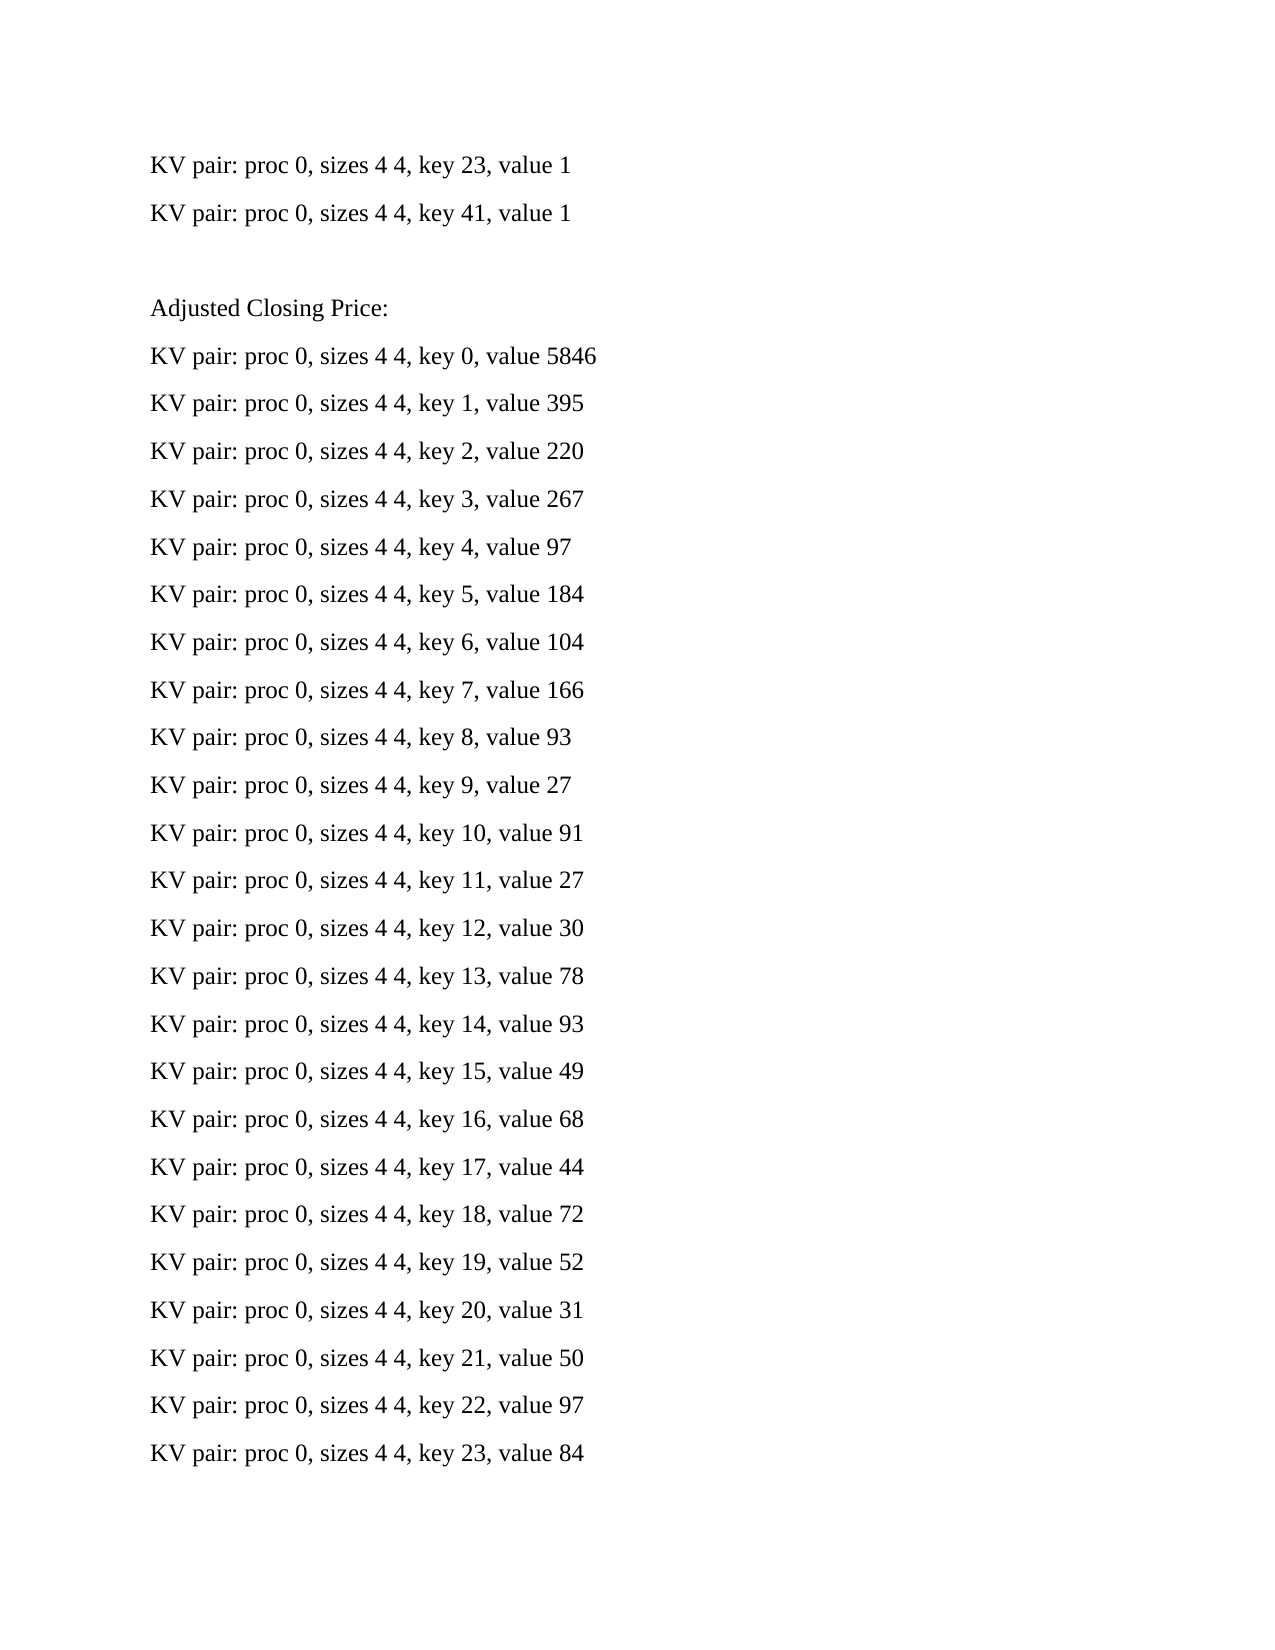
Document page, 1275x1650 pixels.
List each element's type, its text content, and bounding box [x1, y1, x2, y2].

text KV pair: proc 0, sizes 4 4, key 19, value 52 [150, 1247, 1125, 1276]
text KV pair: proc 0, sizes 4 4, key 22, value 97 [150, 1390, 1125, 1419]
text KV pair: proc 0, sizes 4 4, key 16, value 68 [150, 1104, 1125, 1133]
text KV pair: proc 0, sizes 4 4, key 6, value 104 [150, 627, 1125, 656]
text KV pair: proc 0, sizes 4 4, key 5, value 184 [150, 579, 1125, 608]
text KV pair: proc 0, sizes 4 4, key 20, value 31 [150, 1295, 1125, 1324]
text KV pair: proc 0, sizes 4 4, key 4, value 97 [150, 532, 1125, 560]
text KV pair: proc 0, sizes 4 4, key 11, value 27 [150, 866, 1125, 894]
text KV pair: proc 0, sizes 4 4, key 17, value 44 [150, 1152, 1125, 1181]
text KV pair: proc 0, sizes 4 4, key 0, value 5846 [150, 341, 1125, 369]
text Adjusted Closing Price: [150, 293, 1125, 322]
text KV pair: proc 0, sizes 4 4, key 13, value 78 [150, 961, 1125, 990]
text KV pair: proc 0, sizes 4 4, key 3, value 267 [150, 484, 1125, 513]
text KV pair: proc 0, sizes 4 4, key 7, value 166 [150, 675, 1125, 703]
text KV pair: proc 0, sizes 4 4, key 21, value 50 [150, 1343, 1125, 1371]
text KV pair: proc 0, sizes 4 4, key 14, value 93 [150, 1009, 1125, 1037]
text KV pair: proc 0, sizes 4 4, key 12, value 30 [150, 913, 1125, 942]
text KV pair: proc 0, sizes 4 4, key 10, value 91 [150, 818, 1125, 847]
text KV pair: proc 0, sizes 4 4, key 2, value 220 [150, 436, 1125, 465]
text KV pair: proc 0, sizes 4 4, key 23, value 84 [150, 1438, 1125, 1467]
text KV pair: proc 0, sizes 4 4, key 23, value 1 [150, 150, 1125, 179]
text KV pair: proc 0, sizes 4 4, key 15, value 49 [150, 1056, 1125, 1085]
text KV pair: proc 0, sizes 4 4, key 41, value 1 [150, 198, 1125, 226]
text KV pair: proc 0, sizes 4 4, key 1, value 395 [150, 388, 1125, 417]
text KV pair: proc 0, sizes 4 4, key 9, value 27 [150, 770, 1125, 799]
text KV pair: proc 0, sizes 4 4, key 18, value 72 [150, 1199, 1125, 1228]
text KV pair: proc 0, sizes 4 4, key 8, value 93 [150, 722, 1125, 751]
